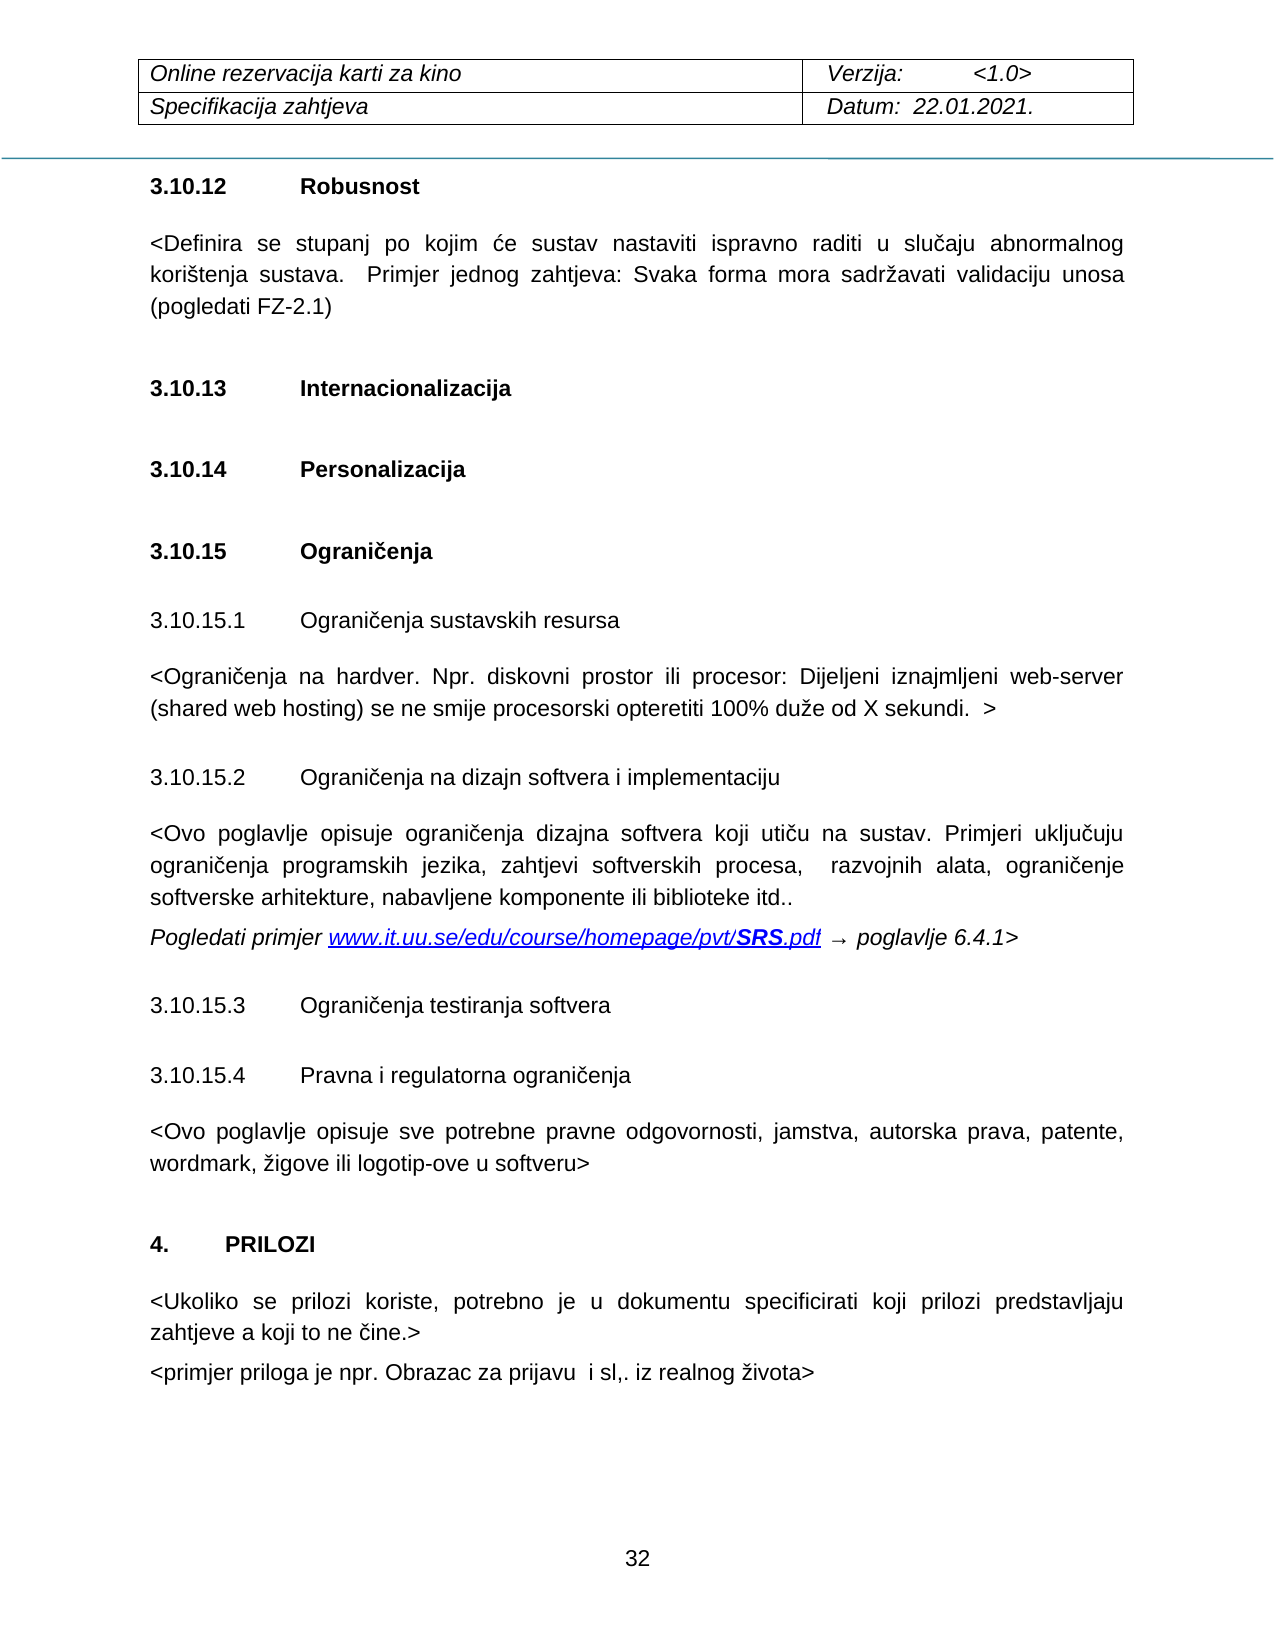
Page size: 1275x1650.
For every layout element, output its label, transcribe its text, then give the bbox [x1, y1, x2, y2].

subtitle Ograničenja [150, 538, 1125, 564]
subtitle Ograničenja na dizajn softvera i implementaciju [150, 764, 1125, 790]
subtitle Internacionalizacija [150, 374, 1125, 401]
text <Definira se stupanj po kojim će sustav nastaviti ispravno raditi u slučaju abnormalnog korištenja sustava. Primjer jednog zahtjeva: Svaka forma mora sadržavati validaciju unosa (pogledati FZ-2.1) [150, 230, 1125, 319]
text <primjer priloga je npr. Obrazac za prijavu i sl,. iz realnog života> [150, 1359, 1125, 1386]
text <Ukoliko se prilozi koriste, potrebno je u dokumentu specificirati koji prilozi predstavljaju zahtjeve a koji to ne čine.> [150, 1288, 1125, 1346]
subtitle Prilozi [150, 1231, 1125, 1258]
subtitle Ograničenja sustavskih resursa [150, 607, 1125, 633]
text <Ograničenja na hardver. Npr. diskovni prostor ili procesor: Dijeljeni iznajmljeni web-server (shared web hosting) se ne smije procesorski opteretiti 100% duže od X sekundi. > [150, 663, 1125, 721]
subtitle Pravna i regulatorna ograničenja [150, 1062, 1125, 1088]
text <Ovo poglavlje opisuje sve potrebne pravne odgovornosti, jamstva, autorska prava, patente, wordmark, žigove ili logotip-ove u softveru> [150, 1118, 1125, 1176]
subtitle Personalizacija [150, 456, 1125, 482]
subtitle Robusnost [150, 173, 1125, 199]
text Pogledati primjer www.it.uu.se/edu/course/homepage/pvt/SRS.pdf → poglavlje 6.4.1> [150, 923, 1125, 950]
text <Ovo poglavlje opisuje ograničenja dizajna softvera koji utiču na sustav. Primjeri uključuju ograničenja programskih jezika, zahtjevi softverskih procesa, razvojnih alata, ograničenje softverske arhitekture, nabavljene komponente ili biblioteke itd.. [150, 820, 1125, 910]
subtitle Ograničenja testiranja softvera [150, 992, 1125, 1019]
